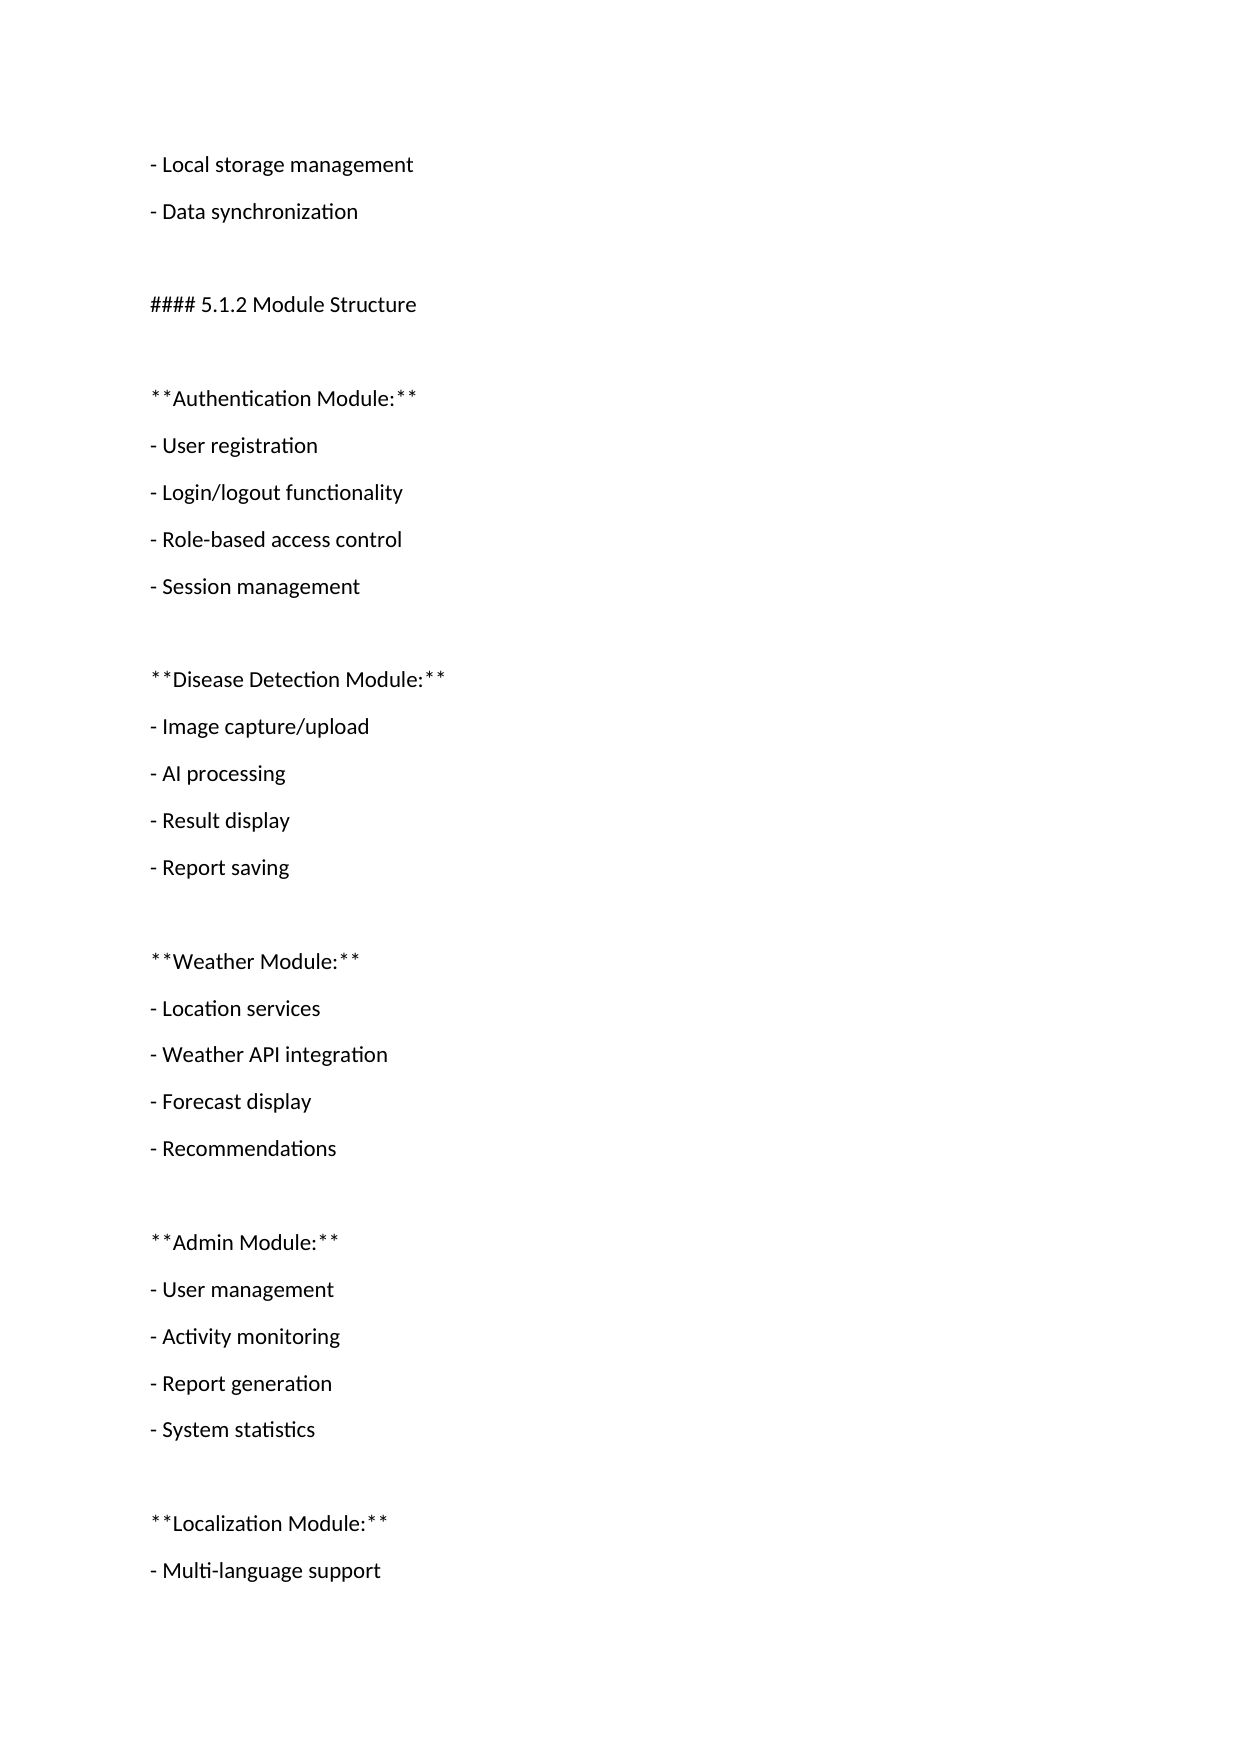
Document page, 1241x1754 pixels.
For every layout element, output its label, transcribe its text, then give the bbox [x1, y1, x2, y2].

text - Activity monitoring [150, 1322, 1090, 1350]
text - User management [150, 1275, 1090, 1303]
text - User registration [150, 431, 1090, 459]
text - Local storage management [150, 150, 1090, 178]
text - Login/logout functionality [150, 478, 1090, 506]
text #### 5.1.2 Module Structure [150, 291, 1090, 319]
text - Forecast display [150, 1087, 1090, 1116]
text - Weather API integration [150, 1041, 1090, 1069]
text - Report generation [150, 1369, 1090, 1397]
text - Image capture/upload [150, 712, 1090, 741]
text **Weather Module:** [150, 947, 1090, 975]
text - Result display [150, 806, 1090, 834]
text **Localization Module:** [150, 1509, 1090, 1537]
text **Admin Module:** [150, 1228, 1090, 1256]
text - Location services [150, 994, 1090, 1022]
text - Session management [150, 572, 1090, 600]
text - System statistics [150, 1416, 1090, 1444]
text - Multi-language support [150, 1556, 1090, 1584]
text - Data synchronization [150, 197, 1090, 225]
text - AI processing [150, 759, 1090, 787]
text - Role-based access control [150, 525, 1090, 553]
text - Report saving [150, 853, 1090, 881]
text **Authentication Module:** [150, 384, 1090, 412]
text **Disease Detection Module:** [150, 666, 1090, 694]
text - Recommendations [150, 1134, 1090, 1162]
